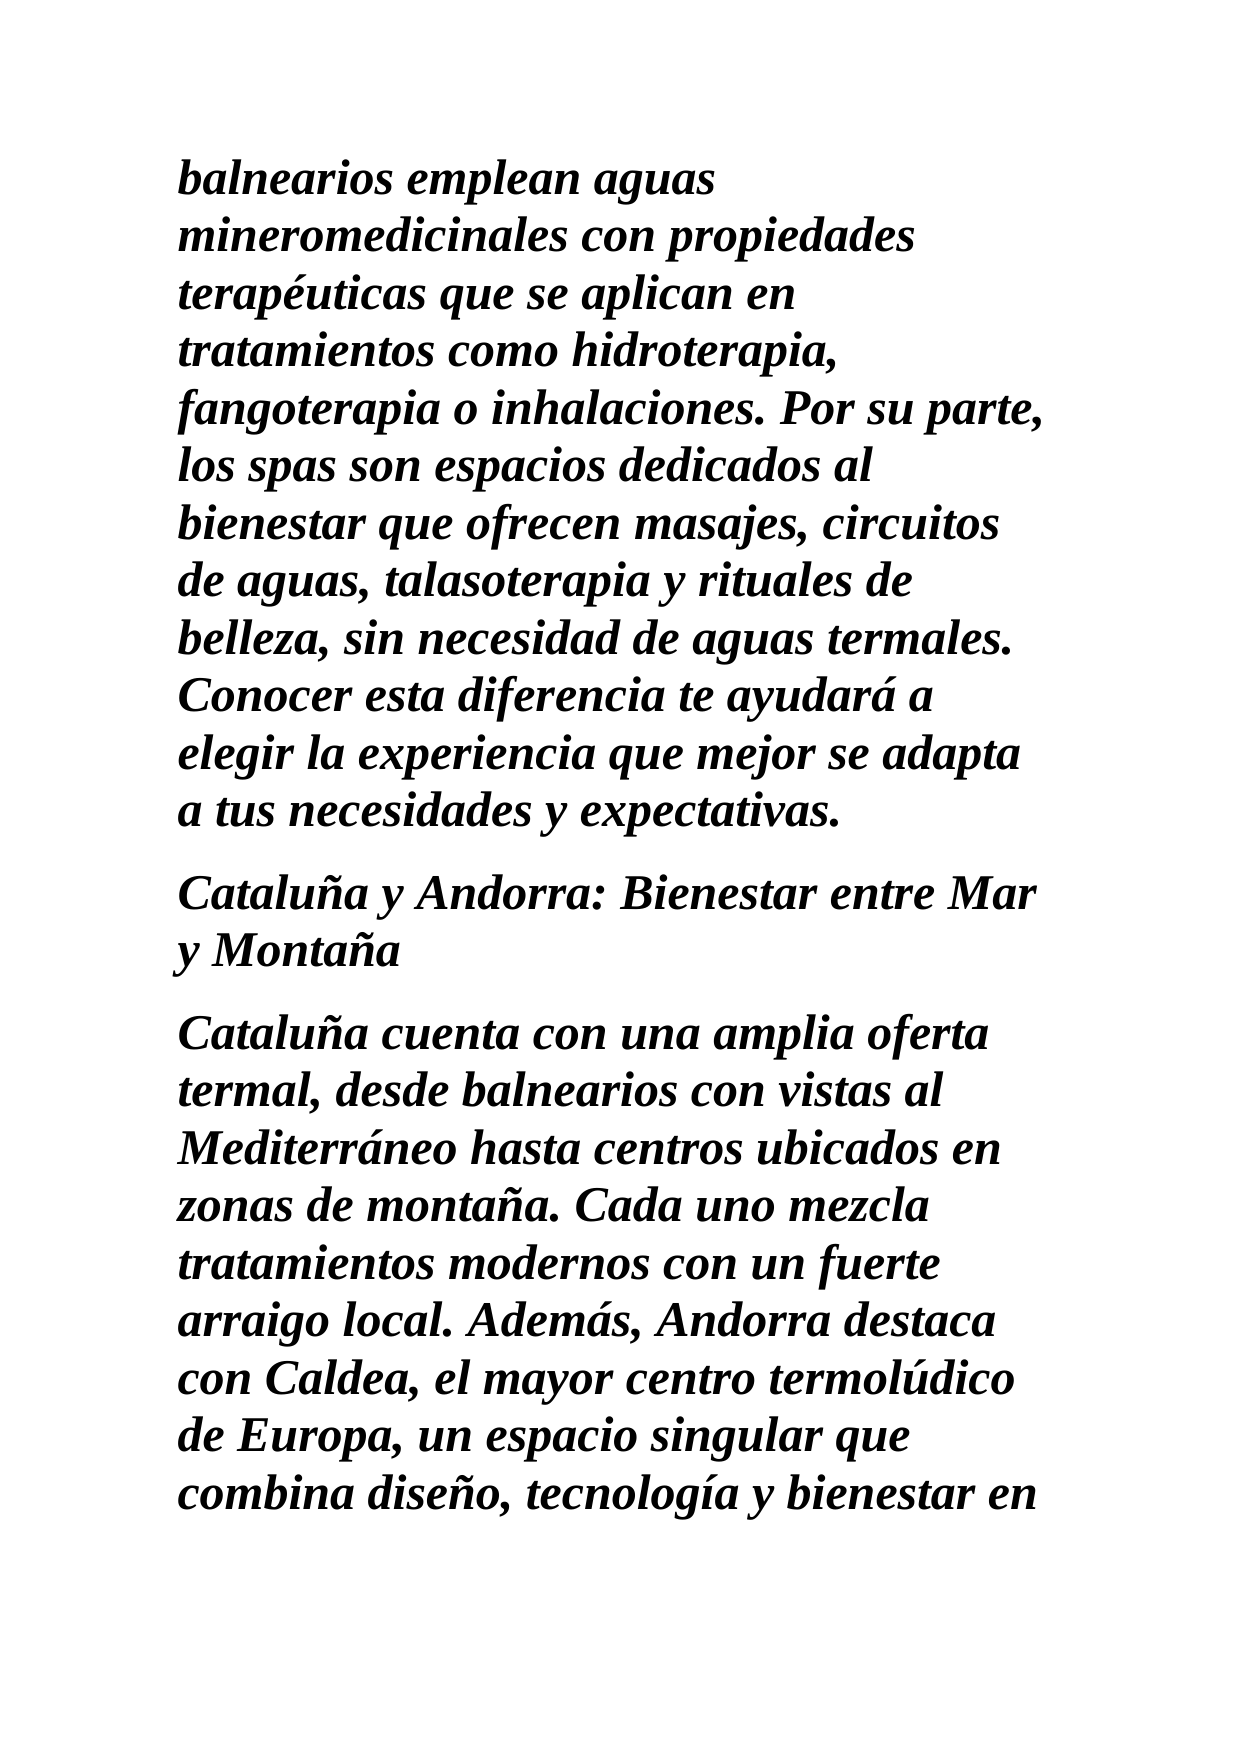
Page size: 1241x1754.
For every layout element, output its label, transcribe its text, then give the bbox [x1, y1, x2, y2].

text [177, 1003, 1063, 1520]
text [177, 148, 1063, 838]
text Cataluña y Andorra: Bienestar entre Mar y Montaña [177, 863, 1063, 978]
